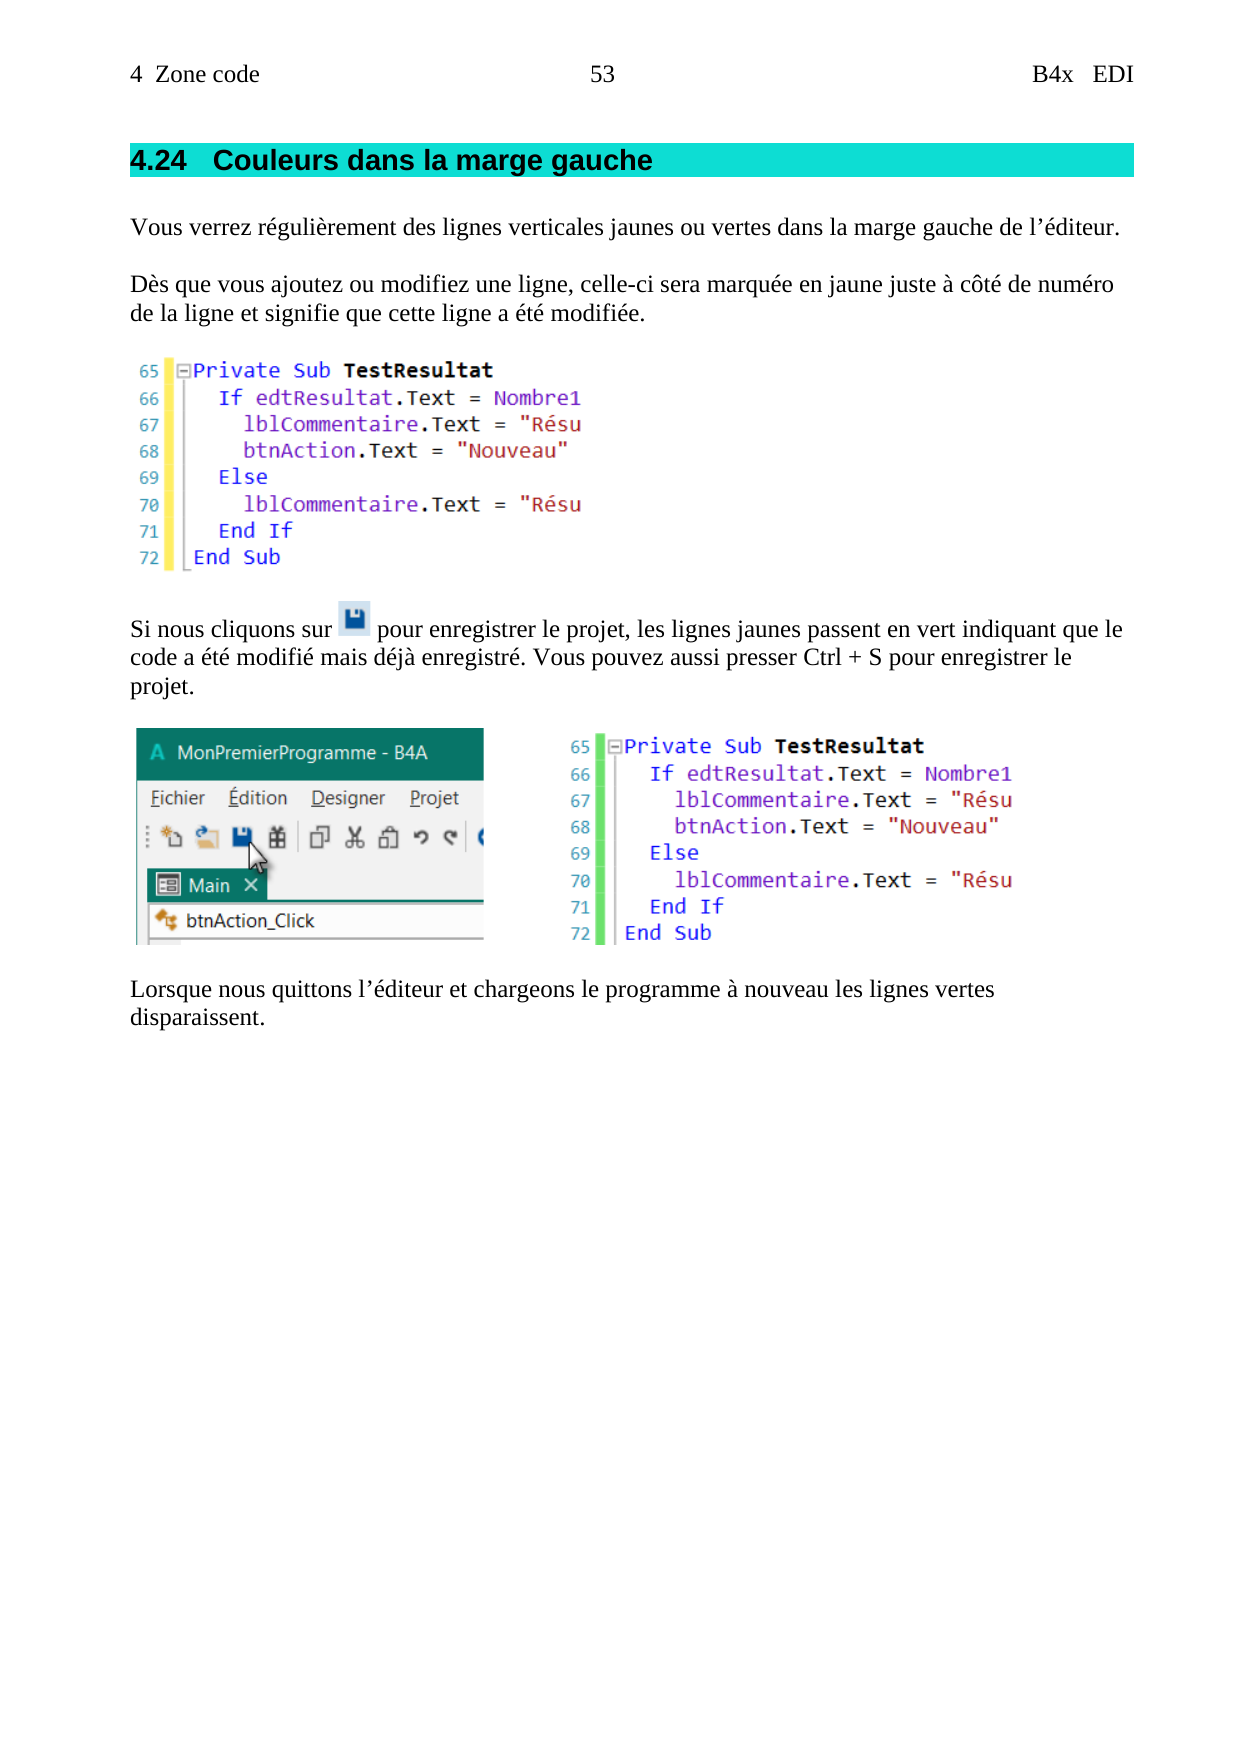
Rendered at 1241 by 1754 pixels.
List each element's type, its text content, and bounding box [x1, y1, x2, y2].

text Lorsque nous quittons l’éditeur et chargeons le programme à nouveau les lignes vertes disparaissent. [130, 974, 1134, 1031]
picture [136, 728, 484, 945]
picture [564, 732, 1014, 945]
picture [129, 355, 583, 573]
picture [338, 601, 371, 637]
subtitle Couleurs dans la marge gauche [130, 143, 1134, 177]
text Si nous cliquons sur pour enregistrer le projet, les lignes jaunes passent en vert indiquant que le code a été modifié mais déjà enregistré. Vous pouvez aussi presser Ctrl + S pour enregistrer le projet. [130, 602, 1134, 700]
text Vous verrez régulièrement des lignes verticales jaunes ou vertes dans la marge gauche de l’éditeur. [130, 212, 1134, 240]
text Dès que vous ajoutez ou modifiez une ligne, celle-ci sera marquée en jaune juste à côté de numéro de la ligne et signifie que cette ligne a été modifiée. [130, 269, 1134, 327]
